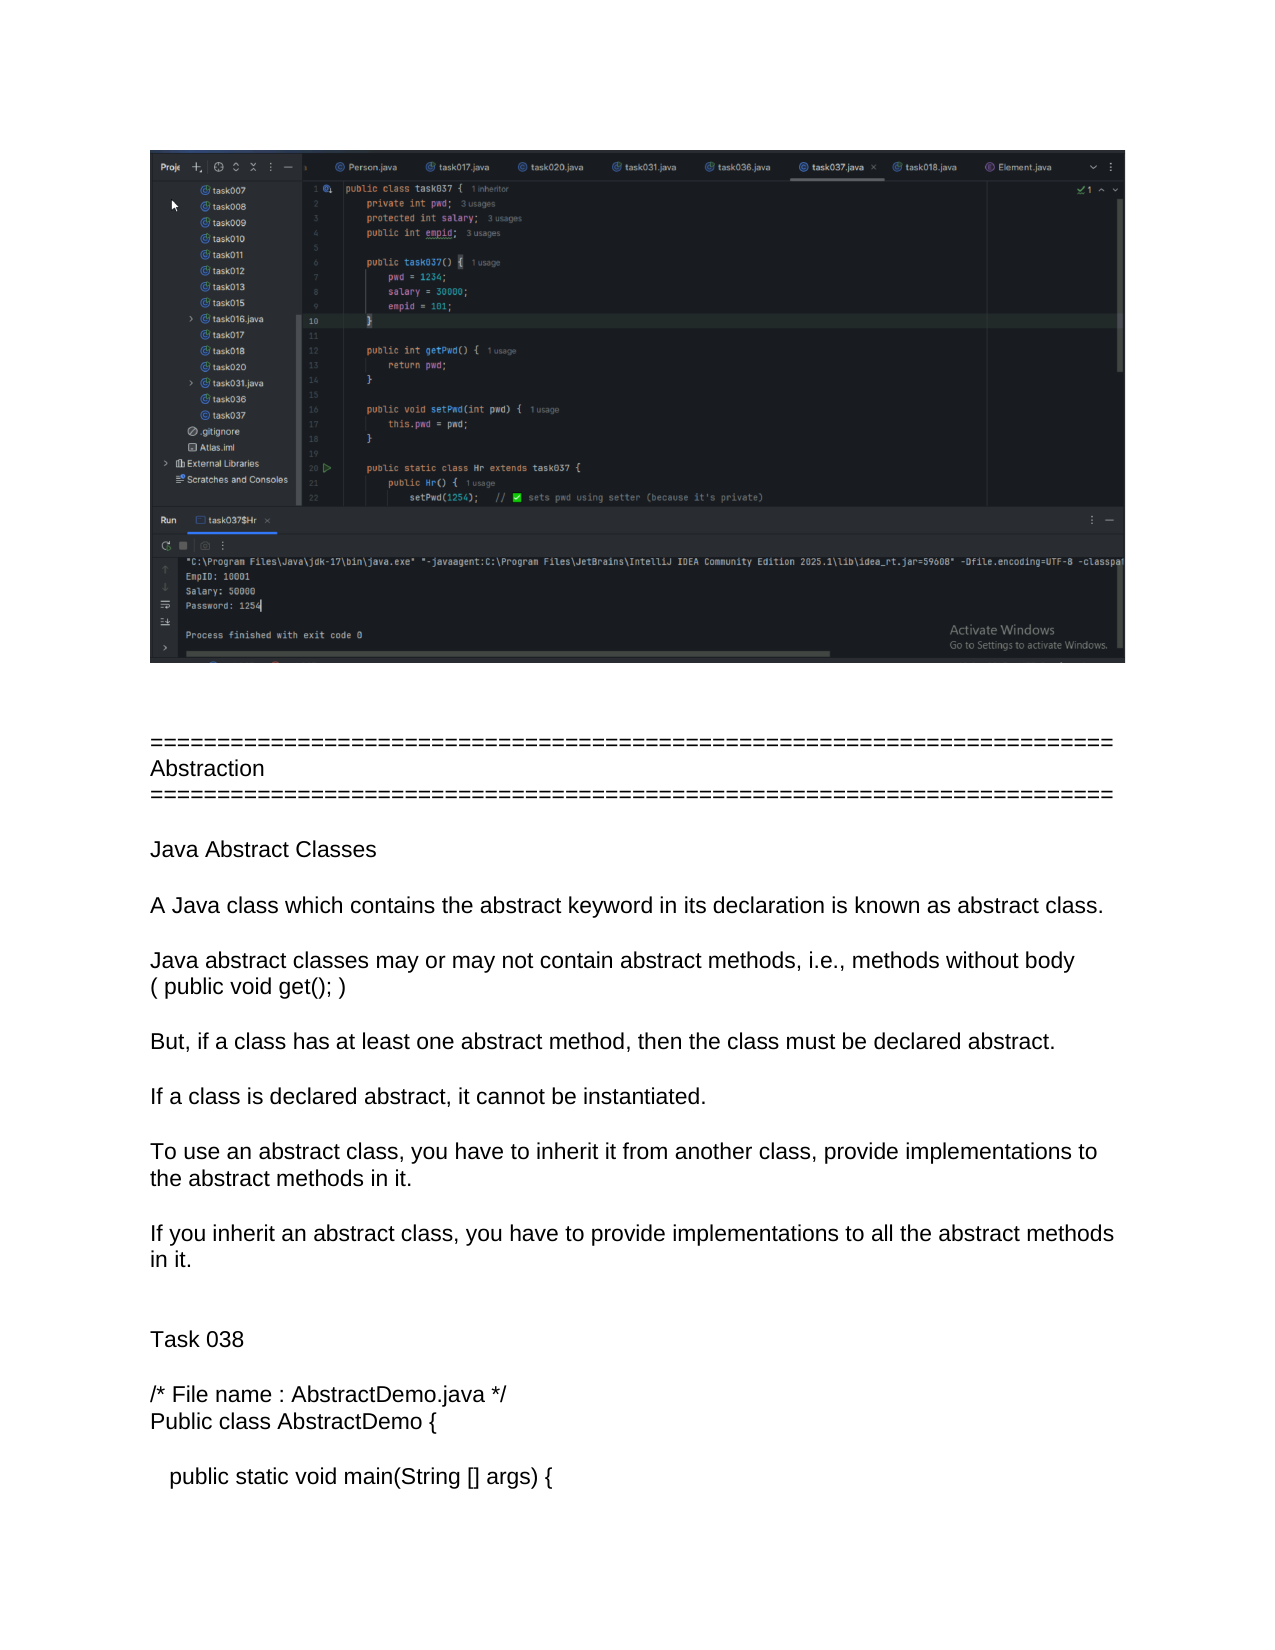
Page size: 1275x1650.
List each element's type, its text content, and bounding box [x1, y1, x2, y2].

text If you inherit an abstract class, you have to provide implementations to all the abstract methods in it. [150, 1220, 1125, 1272]
text Abstraction ======================================================================== [150, 755, 1125, 808]
text But, if a class has at least one abstract method, then the class must be declared abstract. [150, 1028, 1125, 1054]
text Java abstract classes may or may not contain abstract methods, i.e., methods without body ( public void get(); ) [150, 947, 1125, 999]
picture [150, 150, 1125, 663]
text If a class is declared abstract, it cannot be instantiated. [150, 1083, 1125, 1109]
text A Java class which contains the abstract keyword in its declaration is known as abstract class. [150, 892, 1125, 918]
text ======================================================================== [150, 729, 1125, 755]
text To use an abstract class, you have to inherit it from another class, provide implementations to the abstract methods in it. [150, 1138, 1125, 1191]
text public static void main(String [] args) { [150, 1463, 1125, 1489]
text Java Abstract Classes [150, 836, 1125, 863]
text Public class AbstractDemo { [150, 1408, 1125, 1434]
text Task 038 [150, 1326, 1125, 1353]
text /* File name : AbstractDemo.java */ [150, 1381, 1125, 1408]
